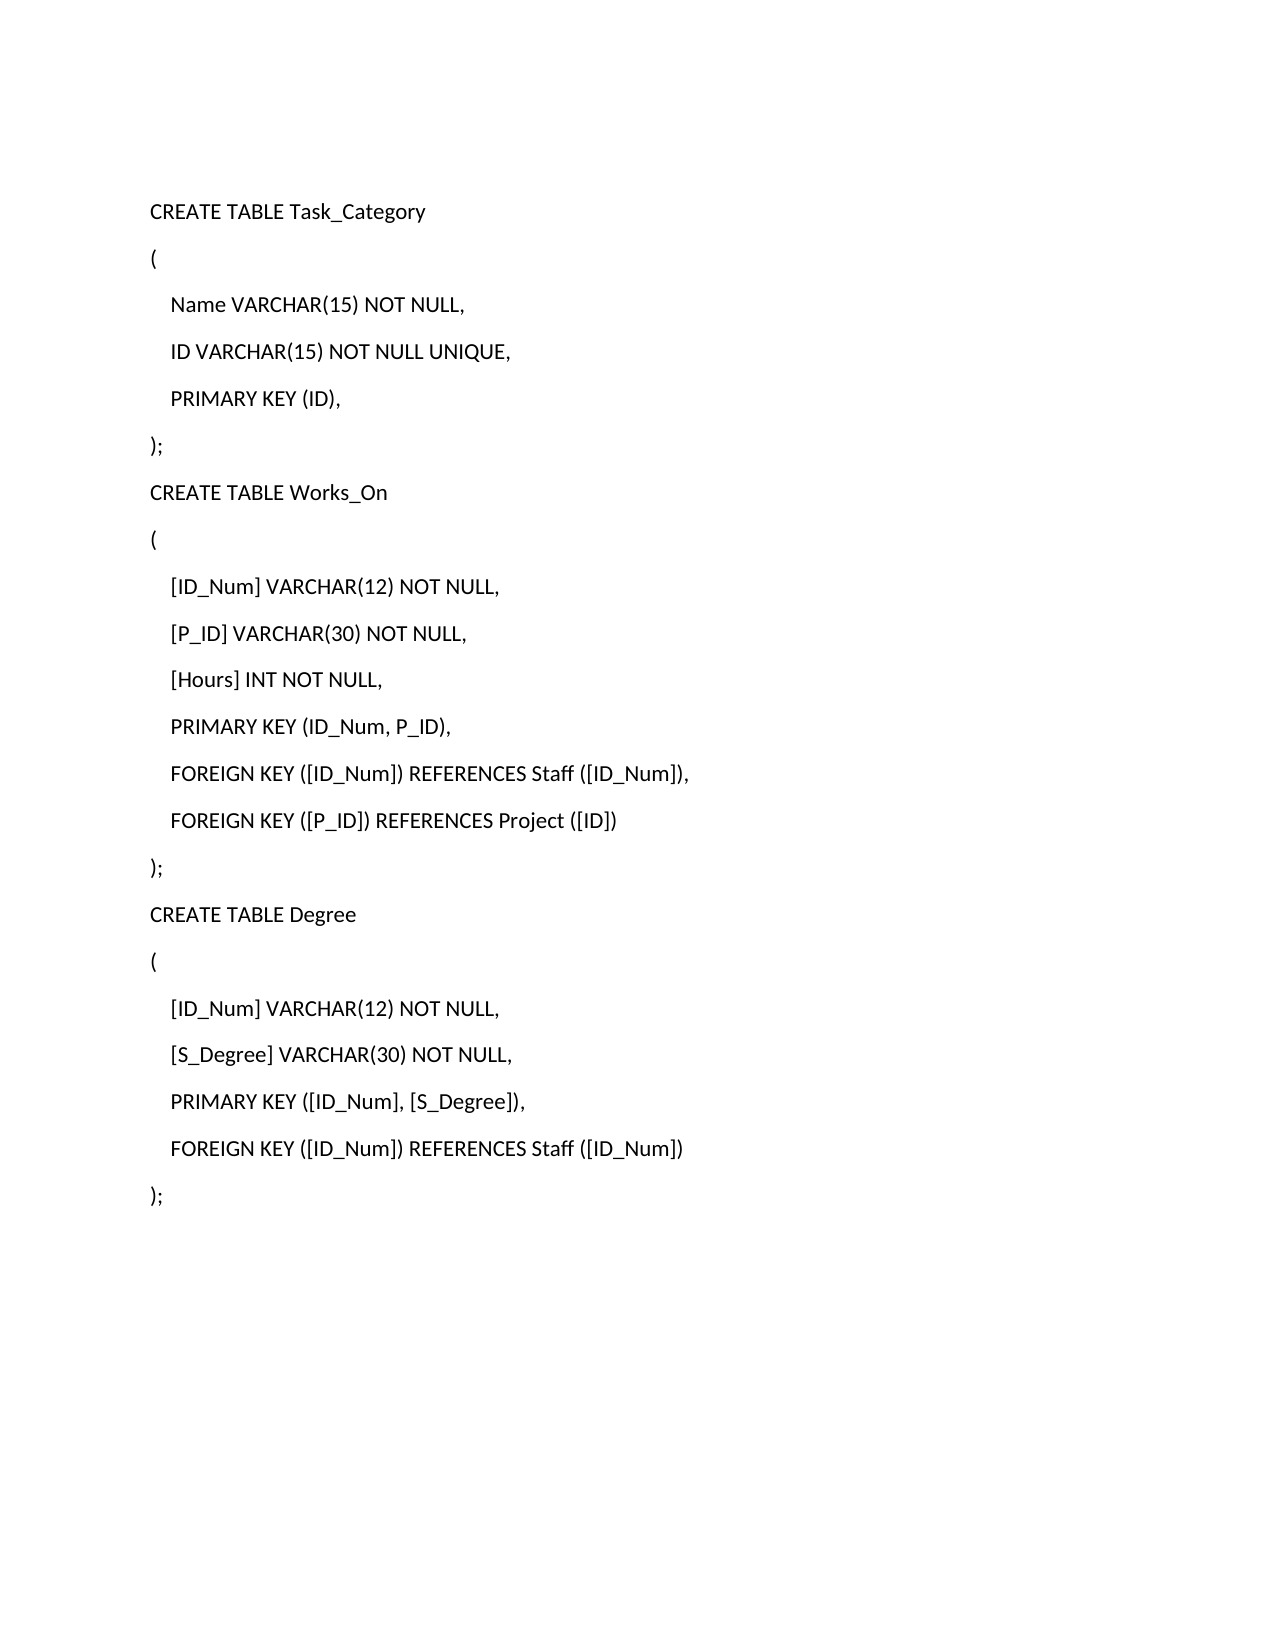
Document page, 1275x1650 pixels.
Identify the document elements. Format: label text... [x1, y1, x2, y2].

text [Hours] INT NOT NULL, [150, 666, 1125, 694]
text ); [150, 431, 1125, 459]
text FOREIGN KEY ([ID_Num]) REFERENCES Staff ([ID_Num]) [150, 1134, 1125, 1162]
text [ID_Num] VARCHAR(12) NOT NULL, [150, 572, 1125, 600]
text ); [150, 853, 1125, 881]
text CREATE TABLE Degree [150, 900, 1125, 928]
text ( [150, 244, 1125, 272]
text [P_ID] VARCHAR(30) NOT NULL, [150, 619, 1125, 647]
text PRIMARY KEY (ID), [150, 384, 1125, 412]
text PRIMARY KEY (ID_Num, P_ID), [150, 712, 1125, 741]
text ( [150, 947, 1125, 975]
text Name VARCHAR(15) NOT NULL, [150, 291, 1125, 319]
text FOREIGN KEY ([ID_Num]) REFERENCES Staff ([ID_Num]), [150, 759, 1125, 787]
text [ID_Num] VARCHAR(12) NOT NULL, [150, 994, 1125, 1022]
text PRIMARY KEY ([ID_Num], [S_Degree]), [150, 1087, 1125, 1116]
text ( [150, 525, 1125, 553]
text ID VARCHAR(15) NOT NULL UNIQUE, [150, 337, 1125, 366]
text CREATE TABLE Works_On [150, 478, 1125, 506]
text [S_Degree] VARCHAR(30) NOT NULL, [150, 1041, 1125, 1069]
text CREATE TABLE Task_Category [150, 197, 1125, 225]
text FOREIGN KEY ([P_ID]) REFERENCES Project ([ID]) [150, 806, 1125, 834]
text ); [150, 1181, 1125, 1209]
